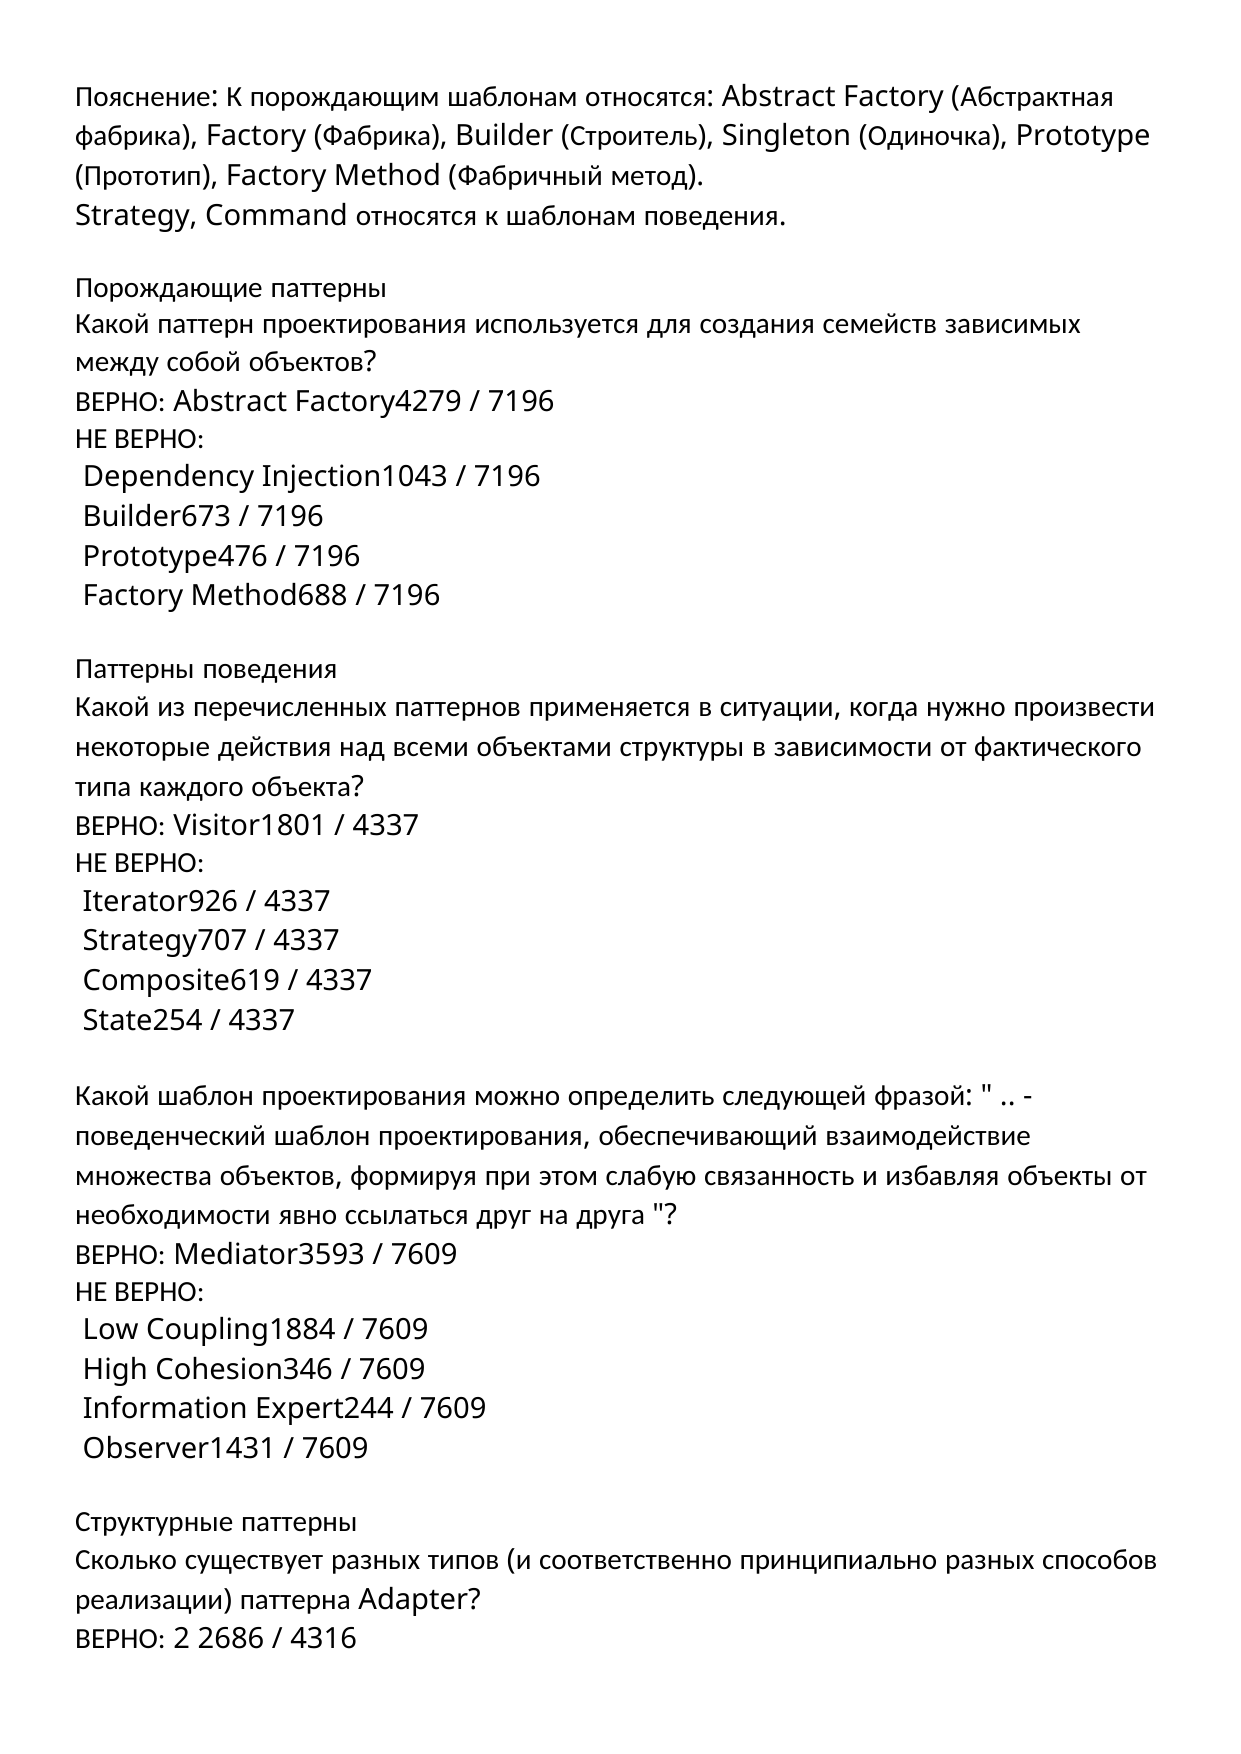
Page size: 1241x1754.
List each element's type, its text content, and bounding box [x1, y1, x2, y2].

text State254 / 4337 [75, 999, 1165, 1039]
text Какой паттерн проектирования используется для создания семейств зависимых между собой объектов? [75, 305, 1165, 380]
text Пояснение: К порождающим шаблонам относятся: Abstract Factory (Абстрактная фабрика), Factory (Фабрика), Builder (Строитель), Singleton (Одиночка), Prototype (Прототип), Factory Method (Фабричный метод). [75, 75, 1165, 194]
text Какой шаблон проектирования можно определить следующей фразой: " .. - поведенческий шаблон проектирования, обеспечивающий взаимодействие множества объектов, формируя при этом слабую связанность и избавляя объекты от необходимости явно ссылаться друг на друга "? [75, 1074, 1165, 1233]
text Low Coupling1884 / 7609 [75, 1308, 1165, 1348]
text High Cohesion346 / 7609 [75, 1348, 1165, 1388]
text Information Expert244 / 7609 [75, 1388, 1165, 1427]
text Builder673 / 7196 [75, 495, 1165, 535]
text Структурные паттерны [75, 1503, 1165, 1538]
text ВЕРНО: Mediator3593 / 7609 [75, 1233, 1165, 1273]
text НЕ ВЕРНО: [75, 1273, 1165, 1308]
text Паттерны поведения [75, 650, 1165, 686]
text Iterator926 / 4337 [75, 880, 1165, 920]
text Какой из перечисленных паттернов применяется в ситуации, когда нужно произвести некоторые действия над всеми объектами структуры в зависимости от фактического типа каждого объекта? [75, 686, 1165, 805]
text Composite619 / 4337 [75, 959, 1165, 999]
text Dependency Injection1043 / 7196 [75, 456, 1165, 495]
text ВЕРНО: Abstract Factory4279 / 7196 [75, 380, 1165, 420]
text Strategy707 / 4337 [75, 920, 1165, 959]
text Observer1431 / 7609 [75, 1427, 1165, 1467]
text ВЕРНО: Visitor1801 / 4337 [75, 805, 1165, 844]
text НЕ ВЕРНО: [75, 844, 1165, 880]
text Prototype476 / 7196 [75, 535, 1165, 575]
text Сколько существует разных типов (и соответственно принципиально разных способов реализации) паттерна Adapter? [75, 1538, 1165, 1618]
text ВЕРНО: 2 2686 / 4316 [75, 1618, 1165, 1657]
text Factory Method688 / 7196 [75, 575, 1165, 614]
text Порождающие паттерны [75, 269, 1165, 305]
text НЕ ВЕРНО: [75, 420, 1165, 456]
text Strategy, Command относятся к шаблонам поведения. [75, 194, 1165, 234]
